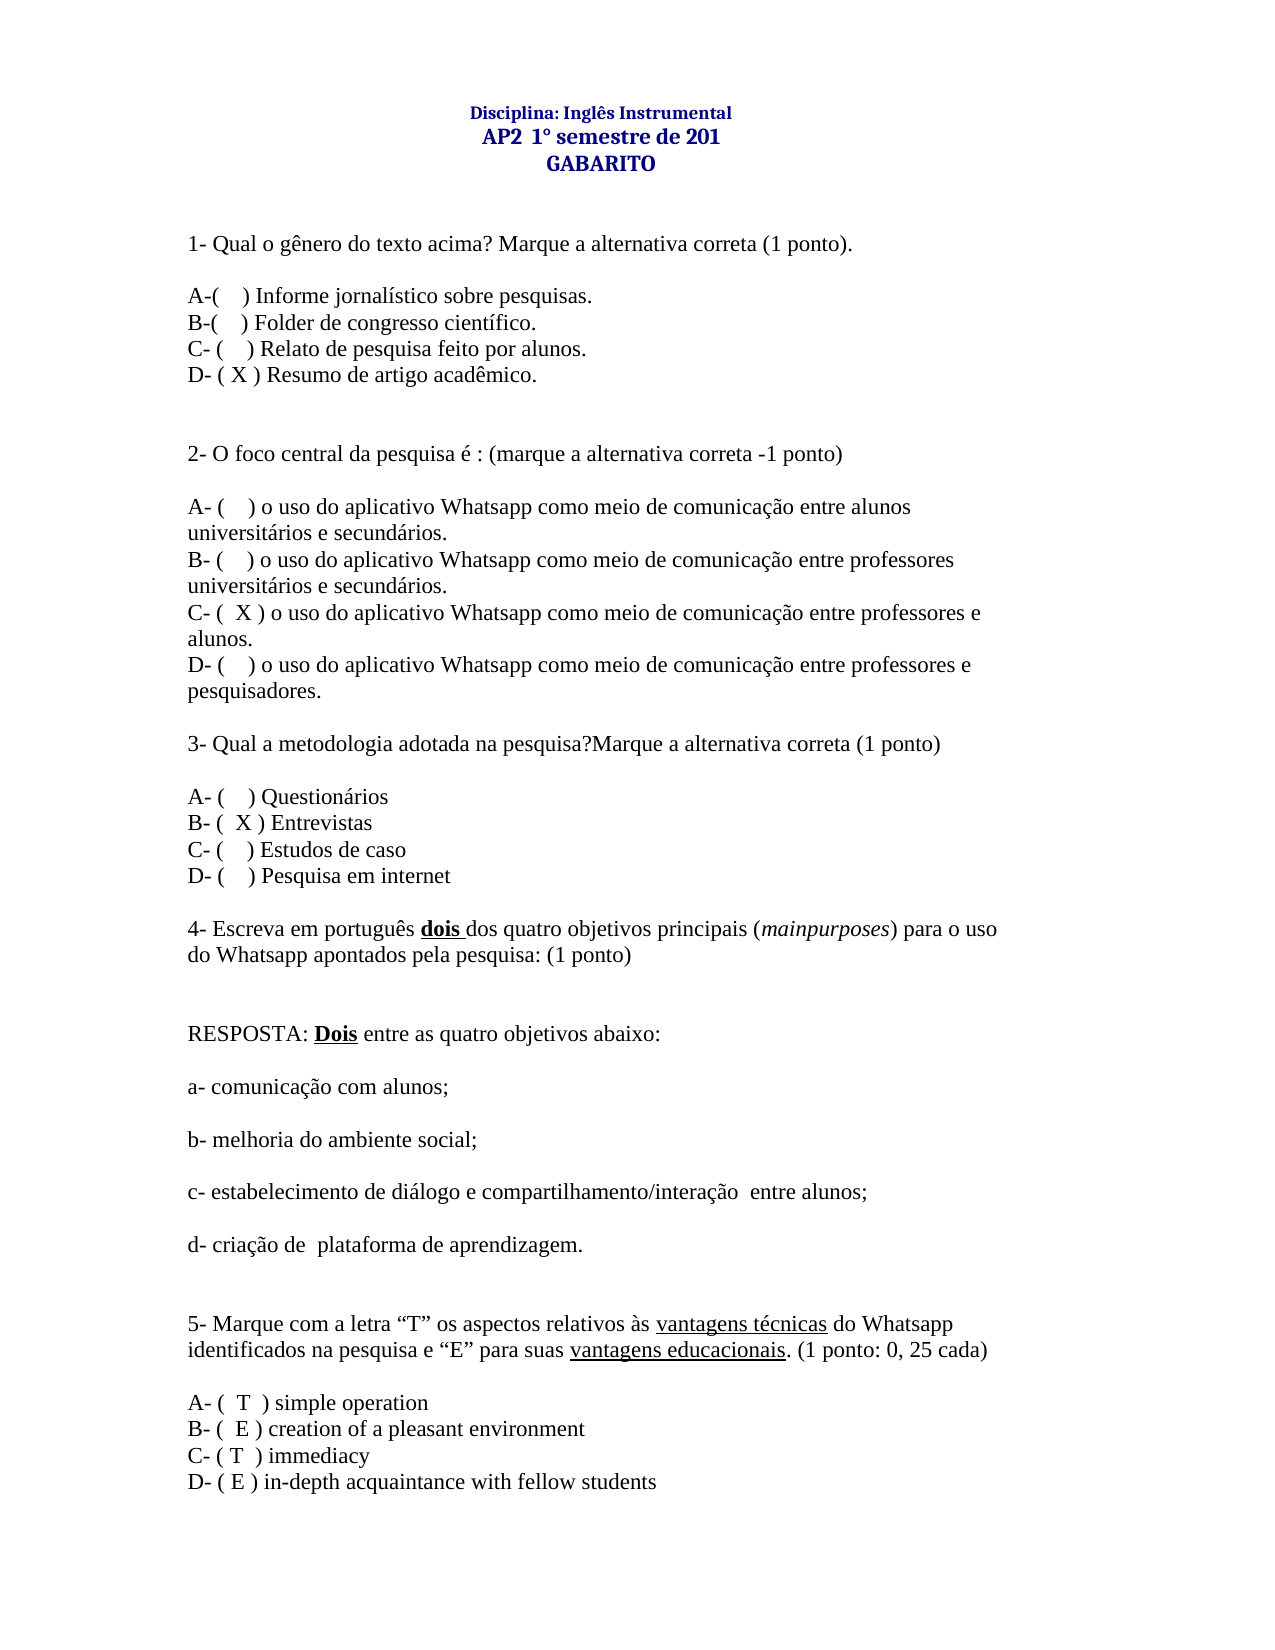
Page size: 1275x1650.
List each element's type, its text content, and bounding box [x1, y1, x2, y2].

text A- ( ) o uso do aplicativo Whatsapp como meio de comunicação entre alunos universitários e secundários. [187, 467, 1014, 546]
text c- estabelecimento de diálogo e compartilhamento/interação entre alunos; [187, 1178, 1014, 1205]
text B- ( ) o uso do aplicativo Whatsapp como meio de comunicação entre professores universitários e secundários. [187, 546, 1014, 598]
text D- ( E ) in-depth acquaintance with fellow students [187, 1468, 1014, 1494]
text A- ( ) Questionários [187, 783, 1014, 809]
text B-( ) Folder de congresso científico. [187, 309, 1014, 335]
text B- ( X ) Entrevistas [187, 809, 1014, 836]
text d- criação de plataforma de aprendizagem. [187, 1231, 1014, 1257]
text RESPOSTA: Dois entre as quatro objetivos abaixo: [187, 1020, 1014, 1047]
text A- ( T ) simple operation [187, 1389, 1014, 1416]
text C- ( ) Relato de pesquisa feito por alunos. [187, 335, 1014, 361]
text D- ( ) Pesquisa em internet [187, 862, 1014, 888]
text a- comunicação com alunos; [187, 1073, 1014, 1099]
text B- ( E ) creation of a pleasant environment [187, 1416, 1014, 1442]
text 4- Escreva em português dois dos quatro objetivos principais (mainpurposes) para o uso do Whatsapp apontados pela pesquisa: (1 ponto) [187, 915, 1014, 967]
text D- ( ) o uso do aplicativo Whatsapp como meio de comunicação entre professores e pesquisadores. [187, 651, 1014, 704]
text 3- Qual a metodologia adotada na pesquisa?Marque a alternativa correta (1 ponto) [187, 730, 1014, 757]
text GABARITO [187, 151, 1014, 177]
text Disciplina: Inglês Instrumental [187, 103, 1014, 124]
text A-( ) Informe jornalístico sobre pesquisas. [187, 282, 1014, 309]
text D- ( X ) Resumo de artigo acadêmico. [187, 361, 1014, 388]
text 5- Marque com a letra “T” os aspectos relativos às vantagens técnicas do Whatsapp identificados na pesquisa e “E” para suas vantagens educacionais. (1 ponto: 0, 25 cada) [187, 1310, 1014, 1363]
text 1- Qual o gênero do texto acima? Marque a alternativa correta (1 ponto). [187, 229, 1014, 256]
text C- ( ) Estudos de caso [187, 836, 1014, 862]
text C- ( X ) o uso do aplicativo Whatsapp como meio de comunicação entre professores e alunos. [187, 598, 1014, 651]
text AP2 1° semestre de 201 [187, 124, 1014, 151]
text b- melhoria do ambiente social; [187, 1126, 1014, 1152]
text C- ( T ) immediacy [187, 1442, 1014, 1468]
text 2- O foco central da pesquisa é : (marque a alternativa correta -1 ponto) [187, 440, 1014, 467]
